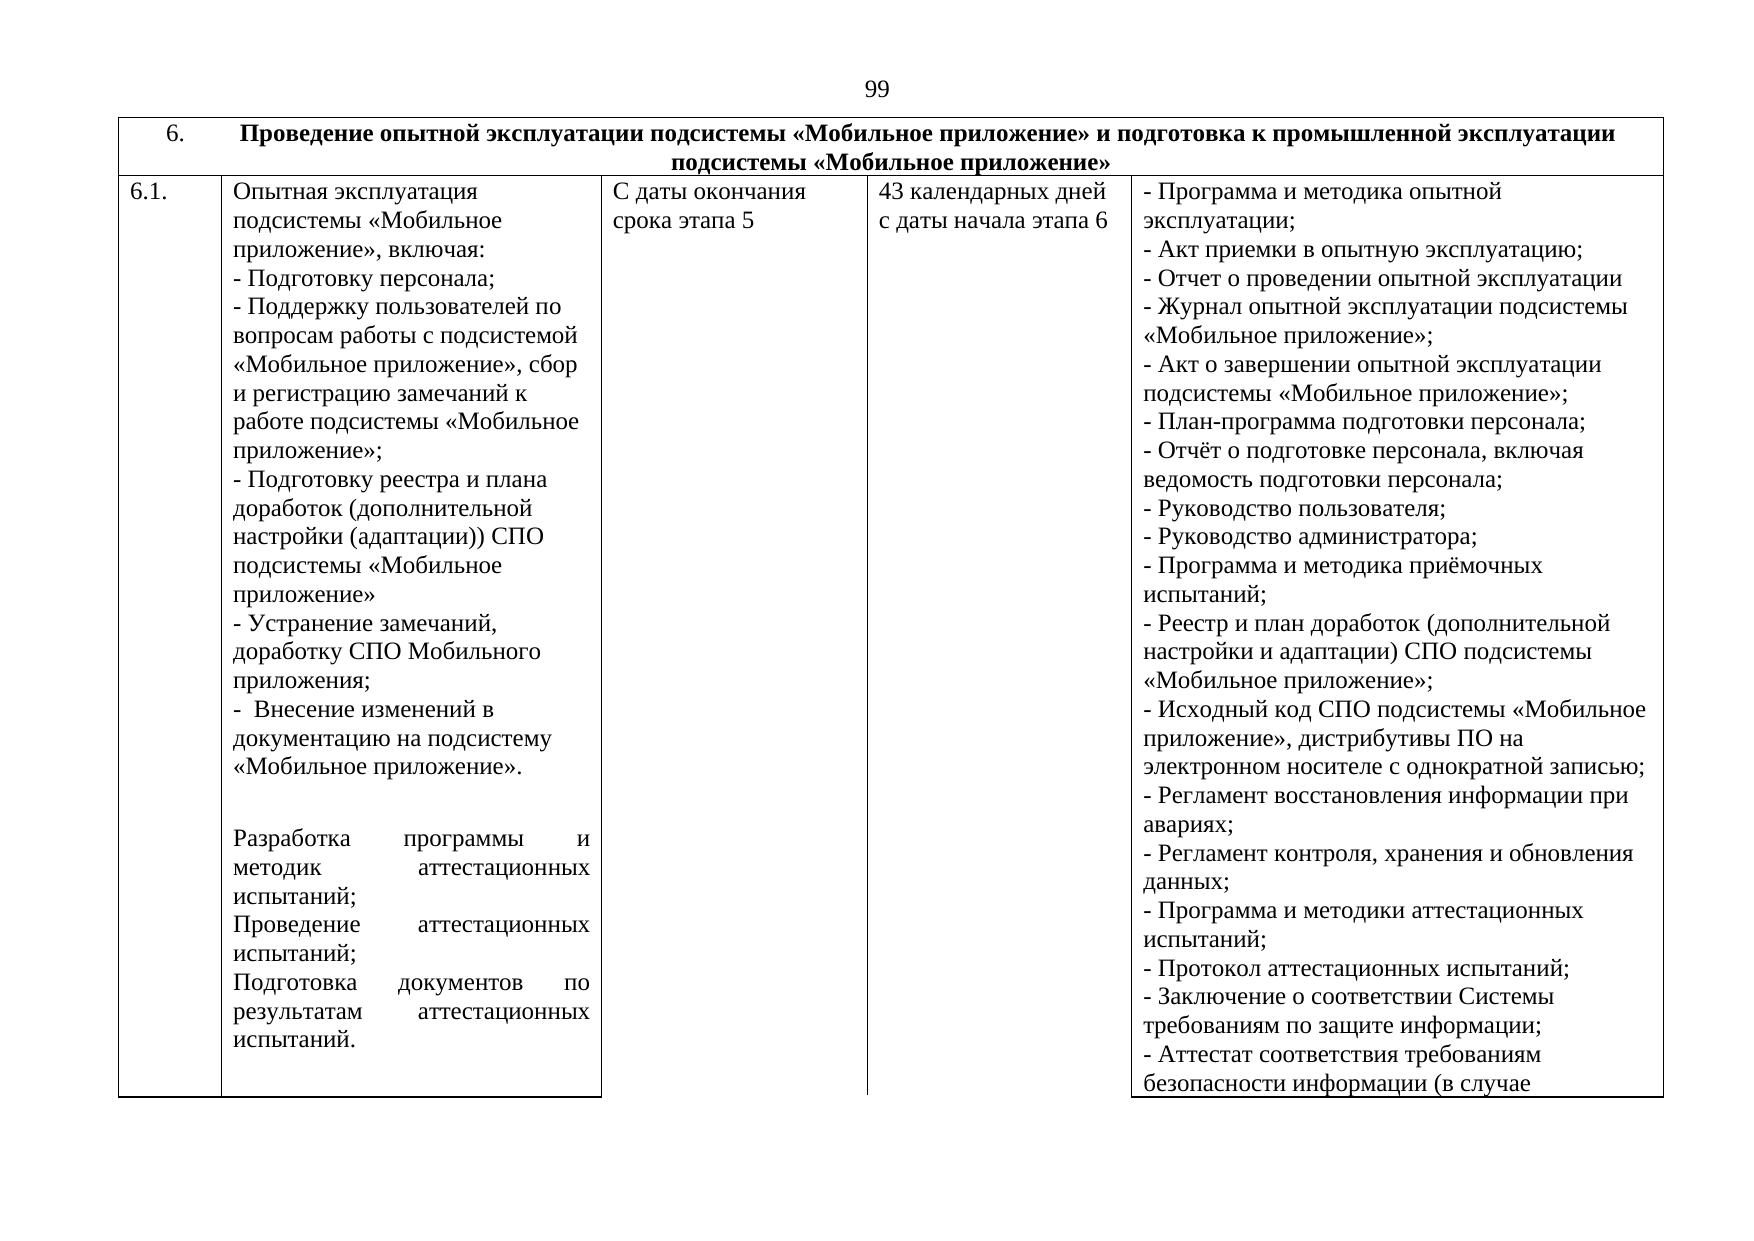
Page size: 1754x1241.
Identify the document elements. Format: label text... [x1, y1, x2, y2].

table_cell Проведение опытной эксплуатации подсистемы «Мобильное приложение» и подготовка к промышленной эксплуатации подсистемы «Мобильное приложение» [119, 118, 1663, 175]
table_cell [222, 176, 601, 1096]
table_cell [1132, 176, 1663, 1096]
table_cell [602, 176, 867, 1096]
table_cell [868, 176, 1131, 1096]
table_cell 6.1. [119, 176, 221, 1096]
